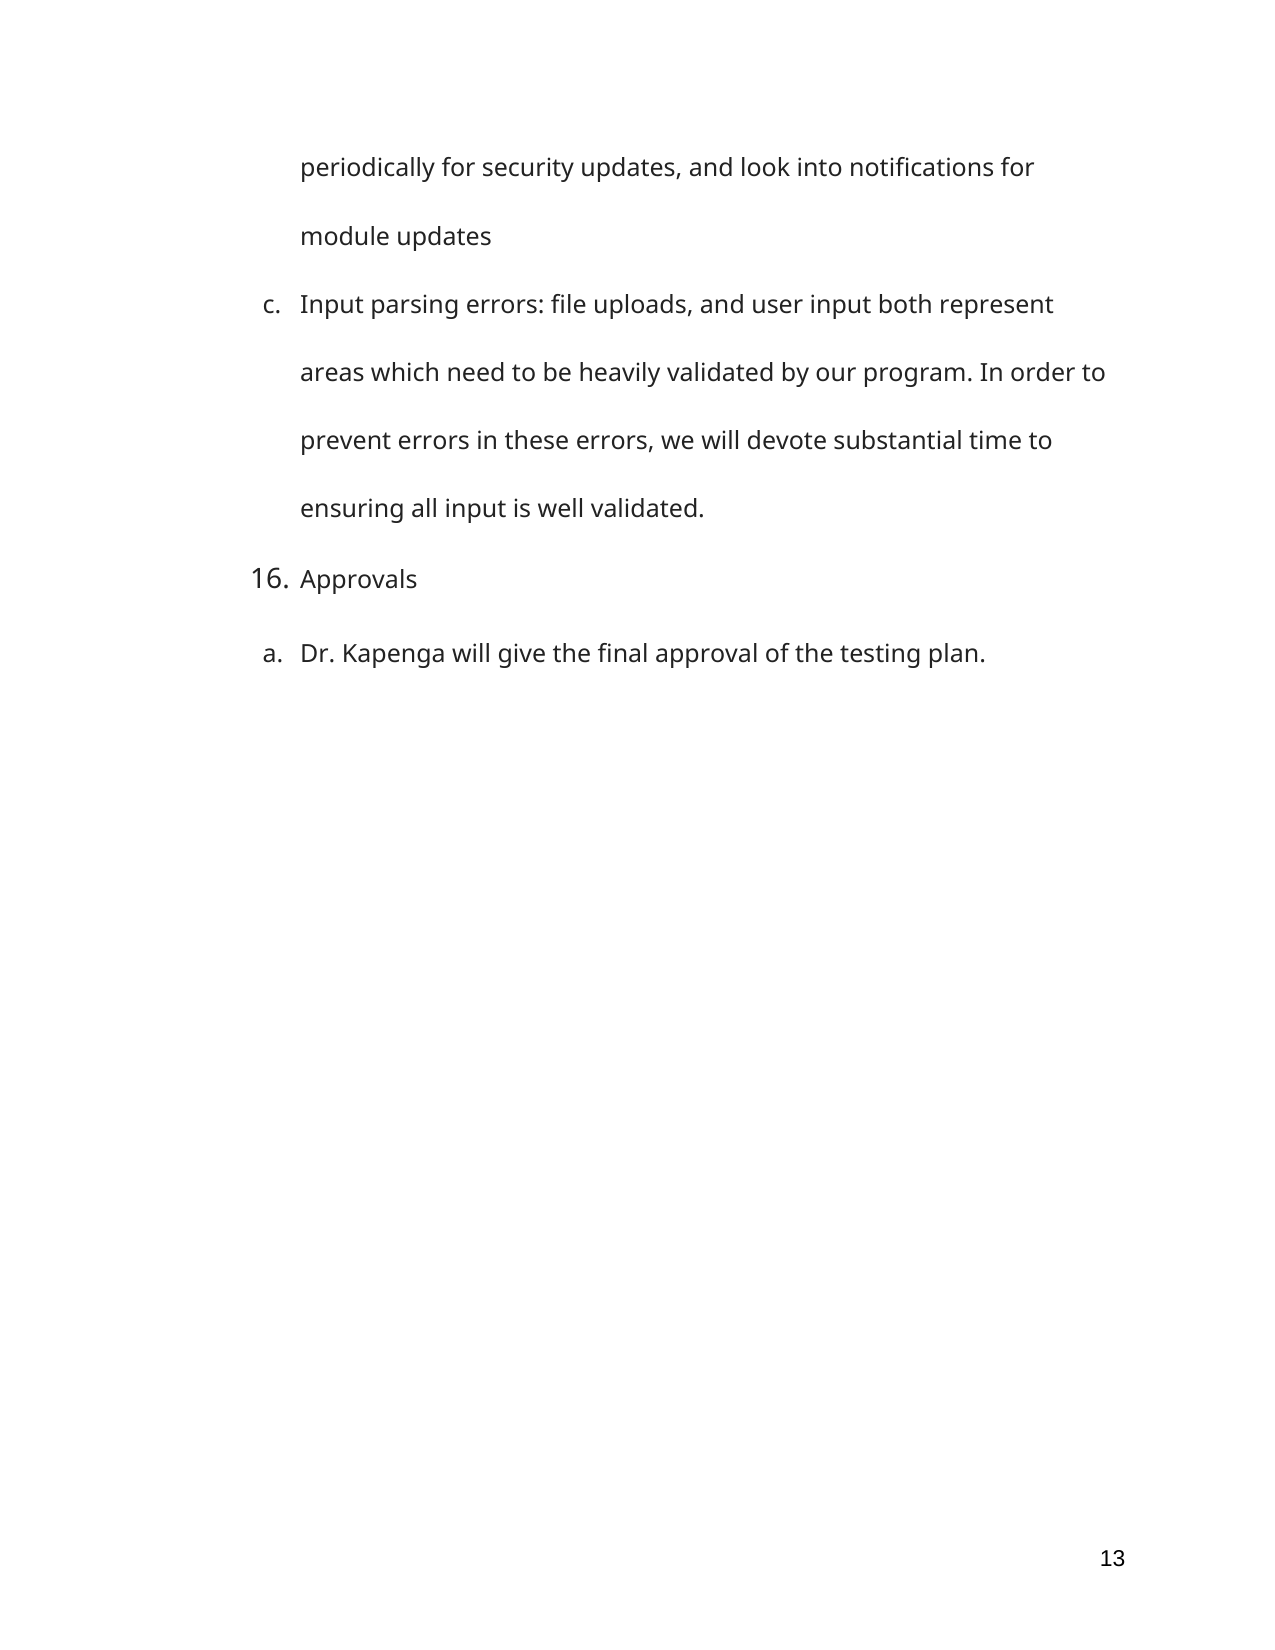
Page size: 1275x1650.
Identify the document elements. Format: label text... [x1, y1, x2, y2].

list Approvals [250, 559, 1125, 597]
list Dr. Kapenga will give the final approval of the testing plan. [262, 635, 1125, 669]
